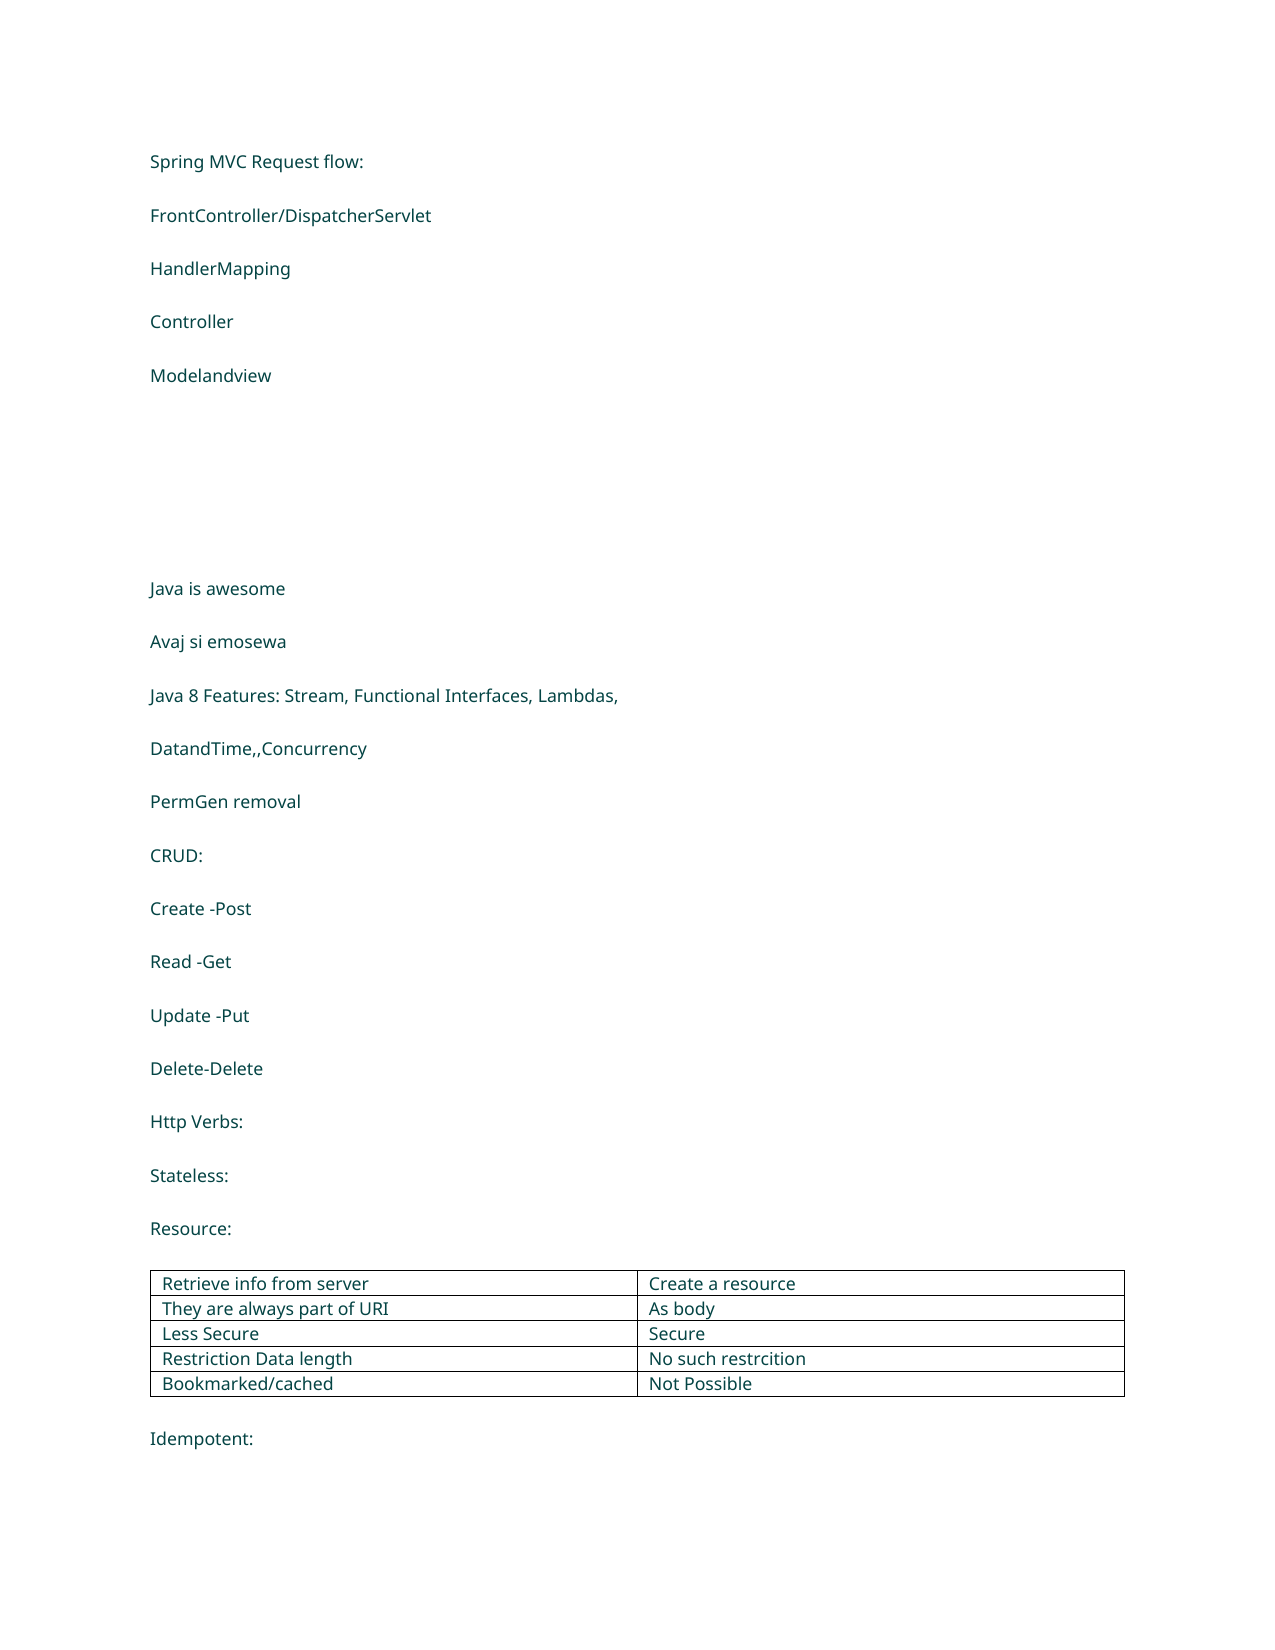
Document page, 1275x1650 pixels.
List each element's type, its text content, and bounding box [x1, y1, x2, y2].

text Read -Get [150, 950, 1125, 974]
table_cell No such restrcition [638, 1347, 1124, 1371]
text Update -Put [150, 1003, 1125, 1027]
text Create -Post [150, 897, 1125, 921]
table_cell Not Possible [638, 1372, 1124, 1396]
text Spring MVC Request flow: [150, 150, 1125, 174]
table_header Retrieve info from server [151, 1271, 637, 1295]
text Controller [150, 310, 1125, 334]
table_cell They are always part of URI [151, 1296, 637, 1320]
text PermGen removal [150, 790, 1125, 814]
text Java is awesome [150, 577, 1125, 601]
table_cell Less Secure [151, 1321, 637, 1346]
text Avaj si emosewa [150, 630, 1125, 654]
text HandlerMapping [150, 257, 1125, 281]
table_header Create a resource [638, 1271, 1124, 1295]
table_cell As body [638, 1296, 1124, 1320]
table_cell Bookmarked/cached [151, 1372, 637, 1396]
text FrontController/DispatcherServlet [150, 203, 1125, 227]
text Idempotent: [150, 1426, 1125, 1450]
text Delete-Delete [150, 1057, 1125, 1081]
text DatandTime,,Concurrency [150, 737, 1125, 761]
text Java 8 Features: Stream, Functional Interfaces, Lambdas, [150, 683, 1125, 707]
text Stateless: [150, 1163, 1125, 1187]
table_cell Secure [638, 1321, 1124, 1346]
text Modelandview [150, 363, 1125, 387]
text Http Verbs: [150, 1110, 1125, 1134]
text Resource: [150, 1217, 1125, 1241]
text CRUD: [150, 843, 1125, 867]
table_cell Restriction Data length [151, 1347, 637, 1371]
